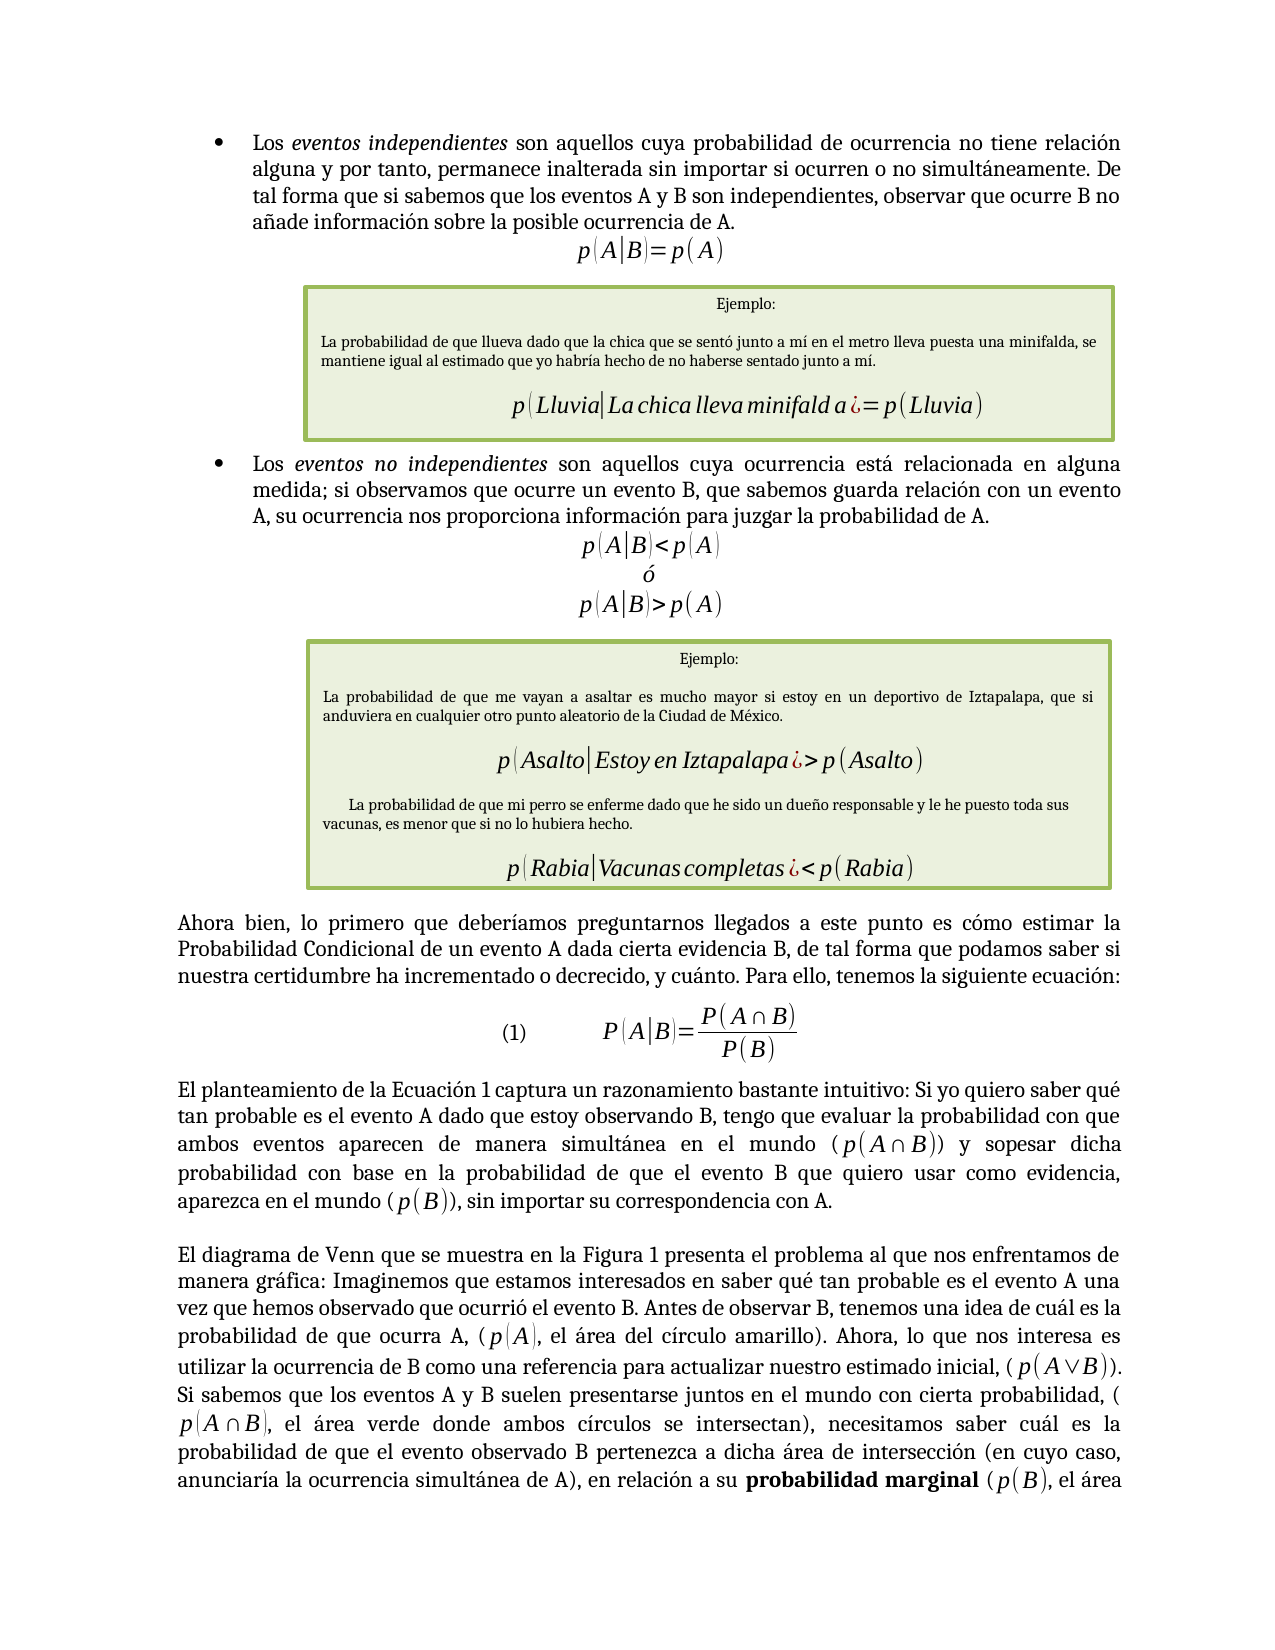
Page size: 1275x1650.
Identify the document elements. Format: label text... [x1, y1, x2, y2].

list Los eventos independientes son aquellos cuya probabilidad de ocurrencia no tiene relación alguna y por tanto, permanece inalterada sin importar si ocurren o no simultáneamente. De tal forma que si sabemos que los eventos A y B son independientes, observar que ocurre B no añade información sobre la posible ocurrencia de A. [215, 130, 1122, 235]
text El planteamiento de la Ecuación 1 captura un razonamiento bastante intuitivo: Si yo quiero saber qué tan probable es el evento A dado que estoy observando B, tengo que evaluar la probabilidad con que ambos eventos aparecen de manera simultánea en el mundo () y sopesar dicha probabilidad con base en la probabilidad de que el evento B que quiero usar como evidencia, aparezca en el mundo (), sin importar su correspondencia con A. [177, 1077, 1122, 1216]
text Ahora bien, lo primero que deberíamos preguntarnos llegados a este punto es cómo estimar la Probabilidad Condicional de un evento A dada cierta evidencia B, de tal forma que podamos saber si nuestra certidumbre ha incrementado o decrecido, y cuánto. Para ello, tenemos la siguiente ecuación: [177, 910, 1122, 989]
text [177, 1242, 1122, 1495]
list Los eventos no independientes son aquellos cuya ocurrencia está relacionada en alguna medida; si observamos que ocurre un evento B, que sabemos guarda relación con un evento A, su ocurrencia nos proporciona información para juzgar la probabilidad de A. [215, 451, 1122, 530]
